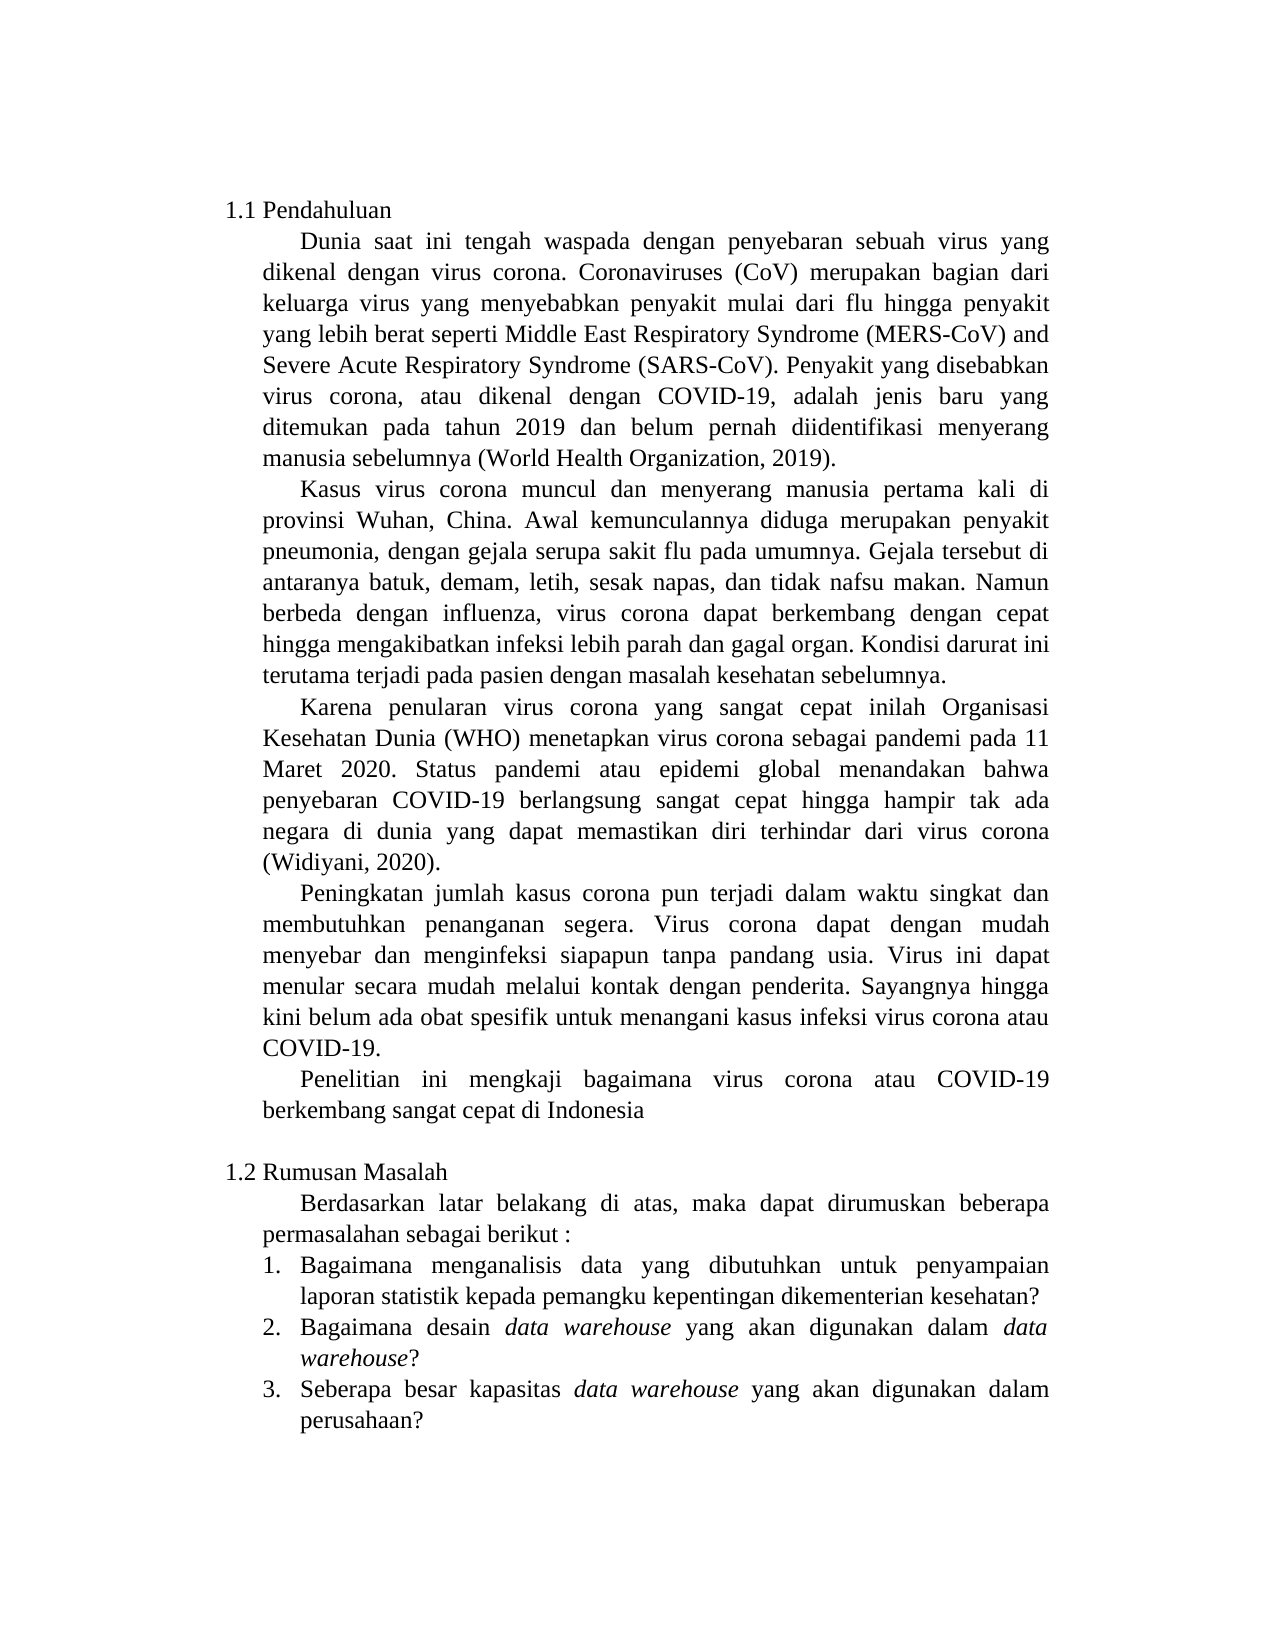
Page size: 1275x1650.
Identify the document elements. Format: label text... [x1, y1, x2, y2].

list Seberapa besar kapasitas data warehouse yang akan digunakan dalam perusahaan? [262, 1374, 1050, 1434]
list Kasus virus corona muncul dan menyerang manusia pertama kali di provinsi Wuhan, China. Awal kemunculannya diduga merupakan penyakit pneumonia, dengan gejala serupa sakit flu pada umumnya. Gejala tersebut di antaranya batuk, demam, letih, sesak napas, dan tidak nafsu makan. Namun berbeda dengan influenza, virus corona dapat berkembang dengan cepat hingga mengakibatkan infeksi lebih parah dan gagal organ. Kondisi darurat ini terutama terjadi pada pasien dengan masalah kesehatan sebelumnya. [262, 474, 1050, 689]
list Karena penularan virus corona yang sangat cepat inilah Organisasi Kesehatan Dunia (WHO) menetapkan virus corona sebagai pandemi pada 11 Maret 2020. Status pandemi atau epidemi global menandakan bahwa penyebaran COVID-19 berlangsung sangat cepat hingga hampir tak ada negara di dunia yang dapat memastikan diri terhindar dari virus corona (Widiyani, 2020). [262, 692, 1050, 876]
list Dunia saat ini tengah waspada dengan penyebaran sebuah virus yang dikenal dengan virus corona. Coronaviruses (CoV) merupakan bagian dari keluarga virus yang menyebabkan penyakit mulai dari flu hingga penyakit yang lebih berat seperti Middle East Respiratory Syndrome (MERS-CoV) and Severe Acute Respiratory Syndrome (SARS-CoV). Penyakit yang disebabkan virus corona, atau dikenal dengan COVID-19, adalah jenis baru yang ditemukan pada tahun 2019 dan belum pernah diidentifikasi menyerang manusia sebelumnya (World Health Organization, 2019). [262, 226, 1050, 472]
list Berdasarkan latar belakang di atas, maka dapat dirumuskan beberapa permasalahan sebagai berikut : [262, 1188, 1050, 1248]
list Bagaimana menganalisis data yang dibutuhkan untuk penyampaian laporan statistik kepada pemangku kepentingan dikementerian kesehatan? [262, 1250, 1050, 1310]
list Peningkatan jumlah kasus corona pun terjadi dalam waktu singkat dan membutuhkan penanganan segera. Virus corona dapat dengan mudah menyebar dan menginfeksi siapapun tanpa pandang usia. Virus ini dapat menular secara mudah melalui kontak dengan penderita. Sayangnya hingga kini belum ada obat spesifik untuk menangani kasus infeksi virus corona atau COVID-19. [262, 878, 1050, 1062]
list Bagaimana desain data warehouse yang akan digunakan dalam data warehouse? [262, 1312, 1050, 1372]
list Pendahuluan [225, 195, 1050, 224]
list Penelitian ini mengkaji bagaimana virus corona atau COVID-19 berkembang sangat cepat di Indonesia [262, 1064, 1050, 1124]
list Rumusan Masalah [225, 1157, 1050, 1186]
